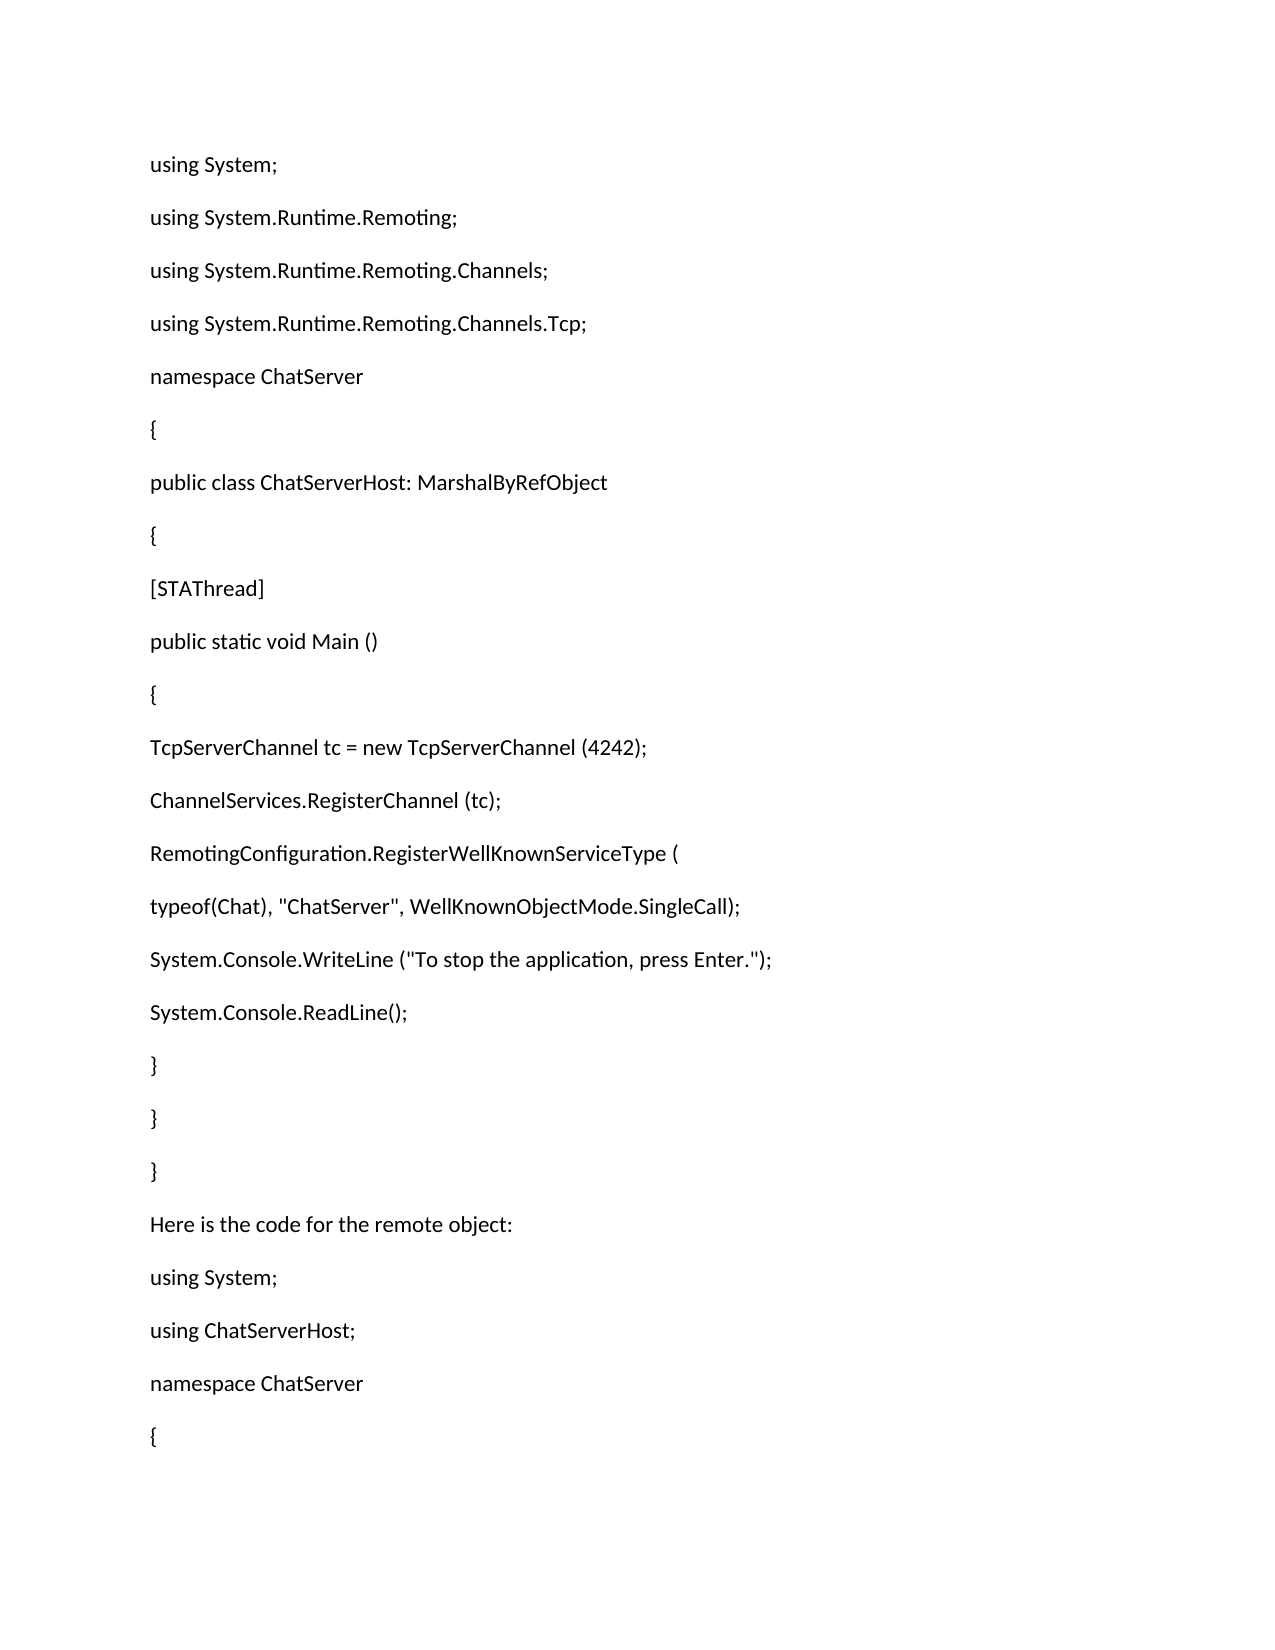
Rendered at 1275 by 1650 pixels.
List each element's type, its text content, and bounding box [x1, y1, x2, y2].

text public static void Main () [150, 627, 1125, 655]
text TcpServerChannel tc = new TcpServerChannel (4242); [150, 733, 1125, 761]
text { [150, 1422, 1125, 1451]
text using System.Runtime.Remoting.Channels.Tcp; [150, 309, 1125, 337]
text public class ChatServerHost: MarshalByRefObject [150, 468, 1125, 496]
text namespace ChatServer [150, 1369, 1125, 1397]
text { [150, 521, 1125, 549]
text } [150, 1051, 1125, 1079]
text ChannelServices.RegisterChannel (tc); [150, 786, 1125, 814]
text } [150, 1104, 1125, 1132]
text RemotingConfiguration.RegisterWellKnownServiceType ( [150, 839, 1125, 867]
text using System; [150, 1263, 1125, 1291]
text using System.Runtime.Remoting.Channels; [150, 256, 1125, 284]
text namespace ChatServer [150, 362, 1125, 390]
text using System.Runtime.Remoting; [150, 203, 1125, 231]
text using System; [150, 150, 1125, 178]
text { [150, 415, 1125, 443]
text Here is the code for the remote object: [150, 1210, 1125, 1238]
text [STAThread] [150, 574, 1125, 602]
text { [150, 680, 1125, 708]
text } [150, 1157, 1125, 1185]
text System.Console.WriteLine ("To stop the application, press Enter."); [150, 945, 1125, 973]
text typeof(Chat), "ChatServer", WellKnownObjectMode.SingleCall); [150, 892, 1125, 920]
text using ChatServerHost; [150, 1316, 1125, 1344]
text System.Console.ReadLine(); [150, 998, 1125, 1026]
